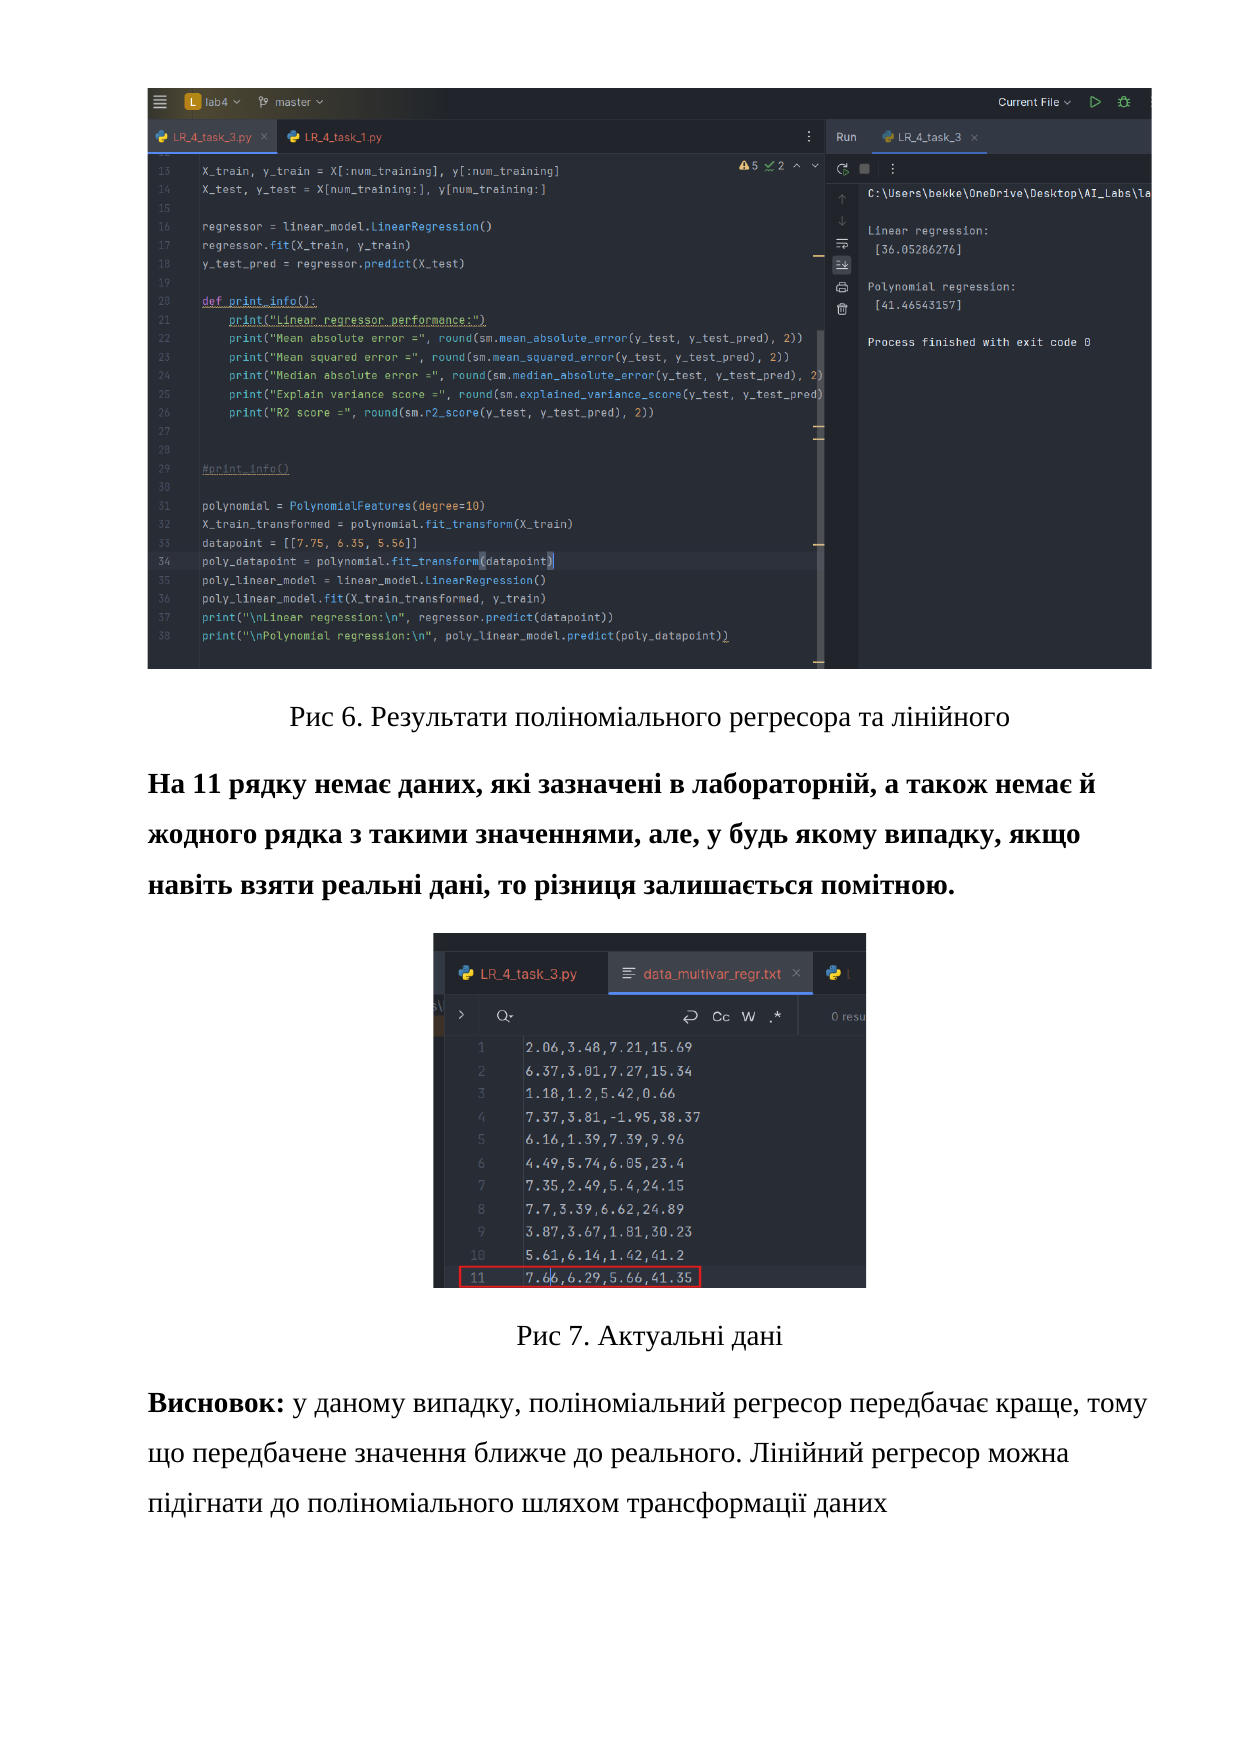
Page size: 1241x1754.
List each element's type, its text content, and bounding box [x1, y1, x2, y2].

text Висновок: у даному випадку, поліноміальний регресор передбачає краще, тому що передбачене значення ближче до реального. Лінійний регресор можна підігнати до поліноміального шляхом трансформації даних [148, 1385, 1152, 1519]
text На 11 рядку немає даних, які зазначені в лабораторній, а також немає й жодного рядка з такими значеннями, але, у будь якому випадку, якщо навіть взяти реальні дані, то різниця залишається помітною. [148, 766, 1152, 900]
text Рис 7. Актуальні дані [148, 1318, 1152, 1352]
picture [147, 88, 1152, 669]
text Рис 6. Результати поліноміального регресора та лінійного [148, 699, 1152, 733]
picture [433, 933, 867, 1288]
